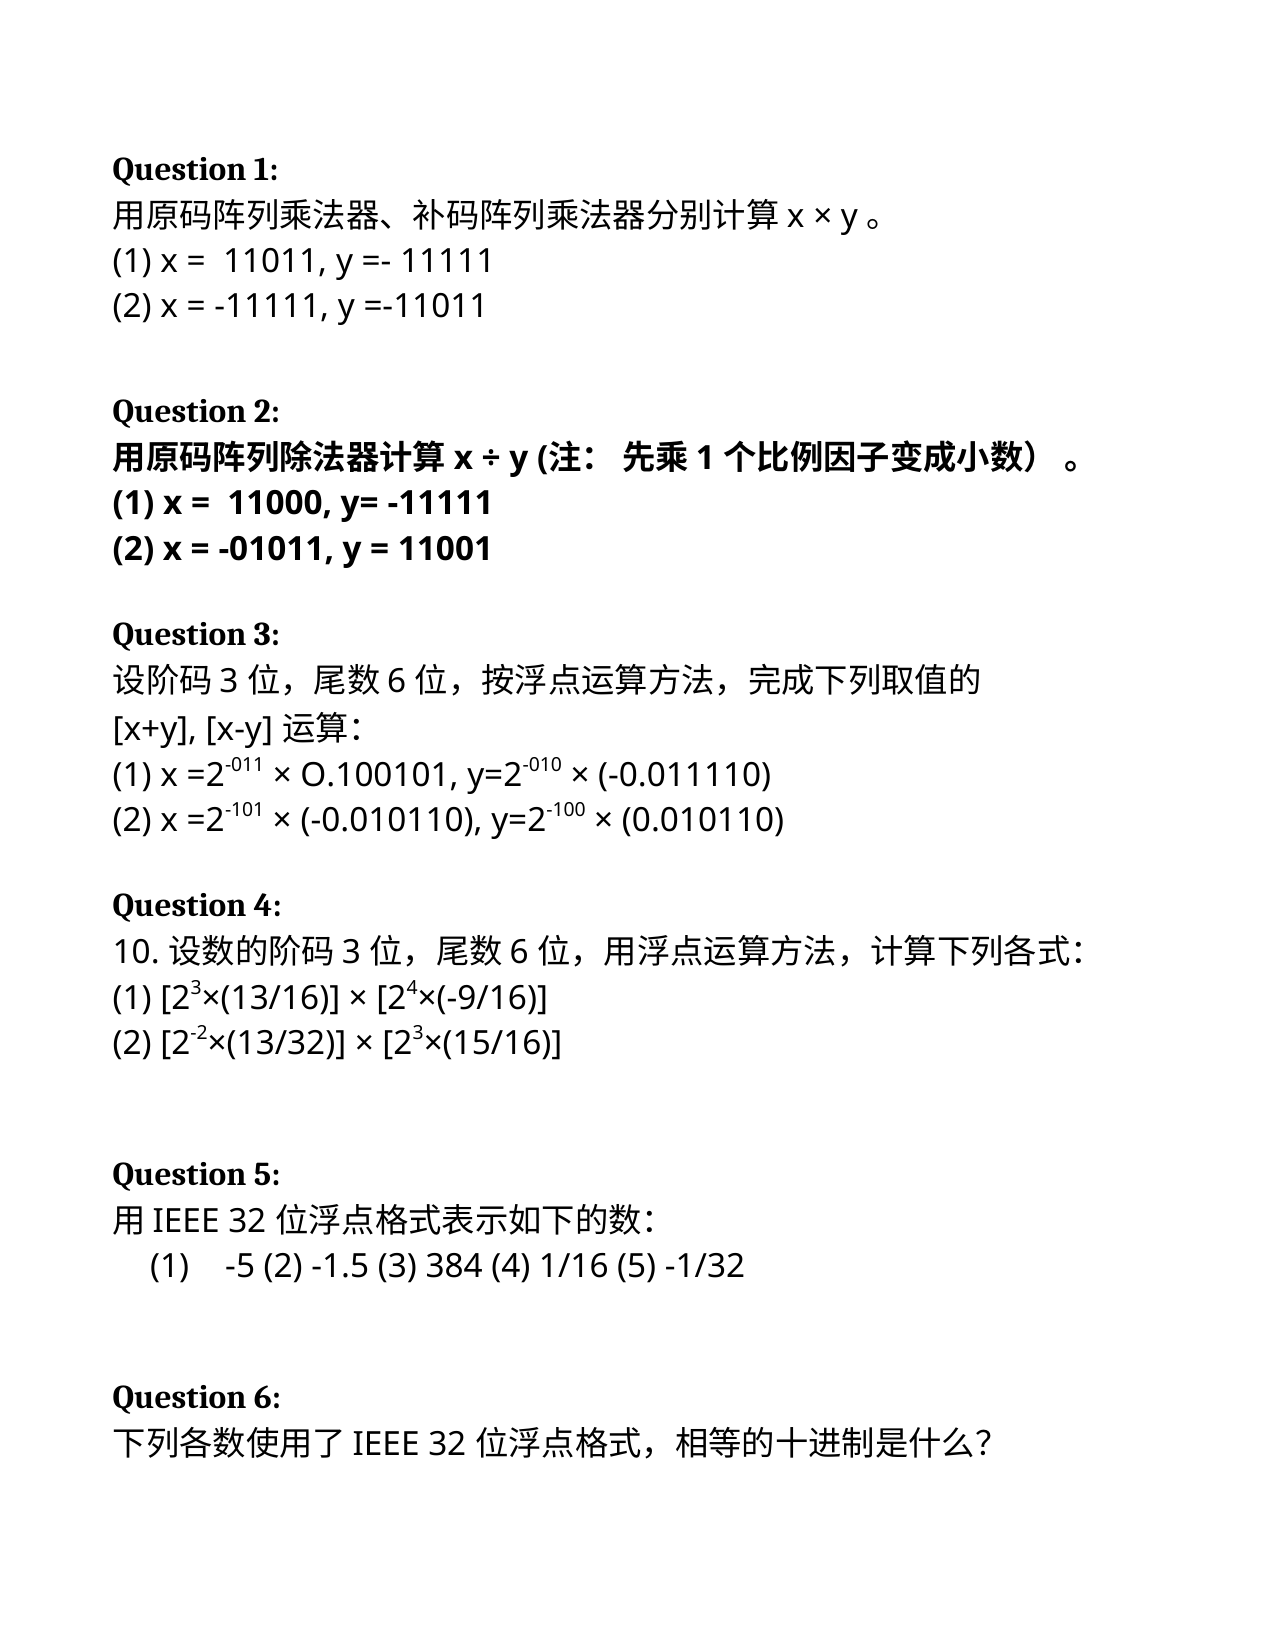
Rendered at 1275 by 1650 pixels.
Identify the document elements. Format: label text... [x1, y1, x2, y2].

text (1) x = 11000, y= -11111 [112, 479, 1162, 524]
text (2) x = -11111, y =-11011 [112, 282, 1162, 328]
text 下列各数使用了IEEE 32 位浮点格式，相等的十进制是什么？ [112, 1417, 1162, 1465]
text (1) x =2-011 × O.100101, y=2-010 × (-0.011110) [112, 751, 1162, 796]
text Question 1: [112, 150, 1162, 188]
text 用IEEE 32 位浮点格式表示如下的数： [112, 1193, 1162, 1242]
text Question 4: [112, 887, 1162, 925]
text 设阶码3 位，尾数6 位，按浮点运算方法，完成下列取值的 [112, 654, 1162, 702]
text Question 5: [112, 1155, 1162, 1193]
text 用原码阵列乘法器、补码阵列乘法器分别计算 x × y 。 [112, 188, 1162, 237]
text 用原码阵列除法器计算 x ÷ y (注： 先乘1 个比例因子变成小数） 。 [112, 431, 1162, 479]
text (1) [23×(13/16)] × [24×(-9/16)] [112, 973, 1162, 1019]
text 10. 设数的阶码3 位，尾数6 位，用浮点运算方法，计算下列各式： [112, 925, 1162, 973]
text [x+y], [x-y] 运算： [112, 702, 1162, 751]
text (2) x =2-101 × (-0.010110), y=2-100 × (0.010110) [112, 796, 1162, 841]
text Question 6: [112, 1378, 1162, 1417]
text Question 3: [112, 615, 1162, 654]
text Question 2: [112, 392, 1162, 431]
text (2) [2-2×(13/32)] × [23×(15/16)] [112, 1019, 1162, 1064]
text (1) x = 11011, y =- 11111 [112, 237, 1162, 282]
list -5 (2) -1.5 (3) 384 (4) 1/16 (5) -1/32 [150, 1242, 1162, 1287]
text (2) x = -01011, y = 11001 [112, 524, 1162, 570]
